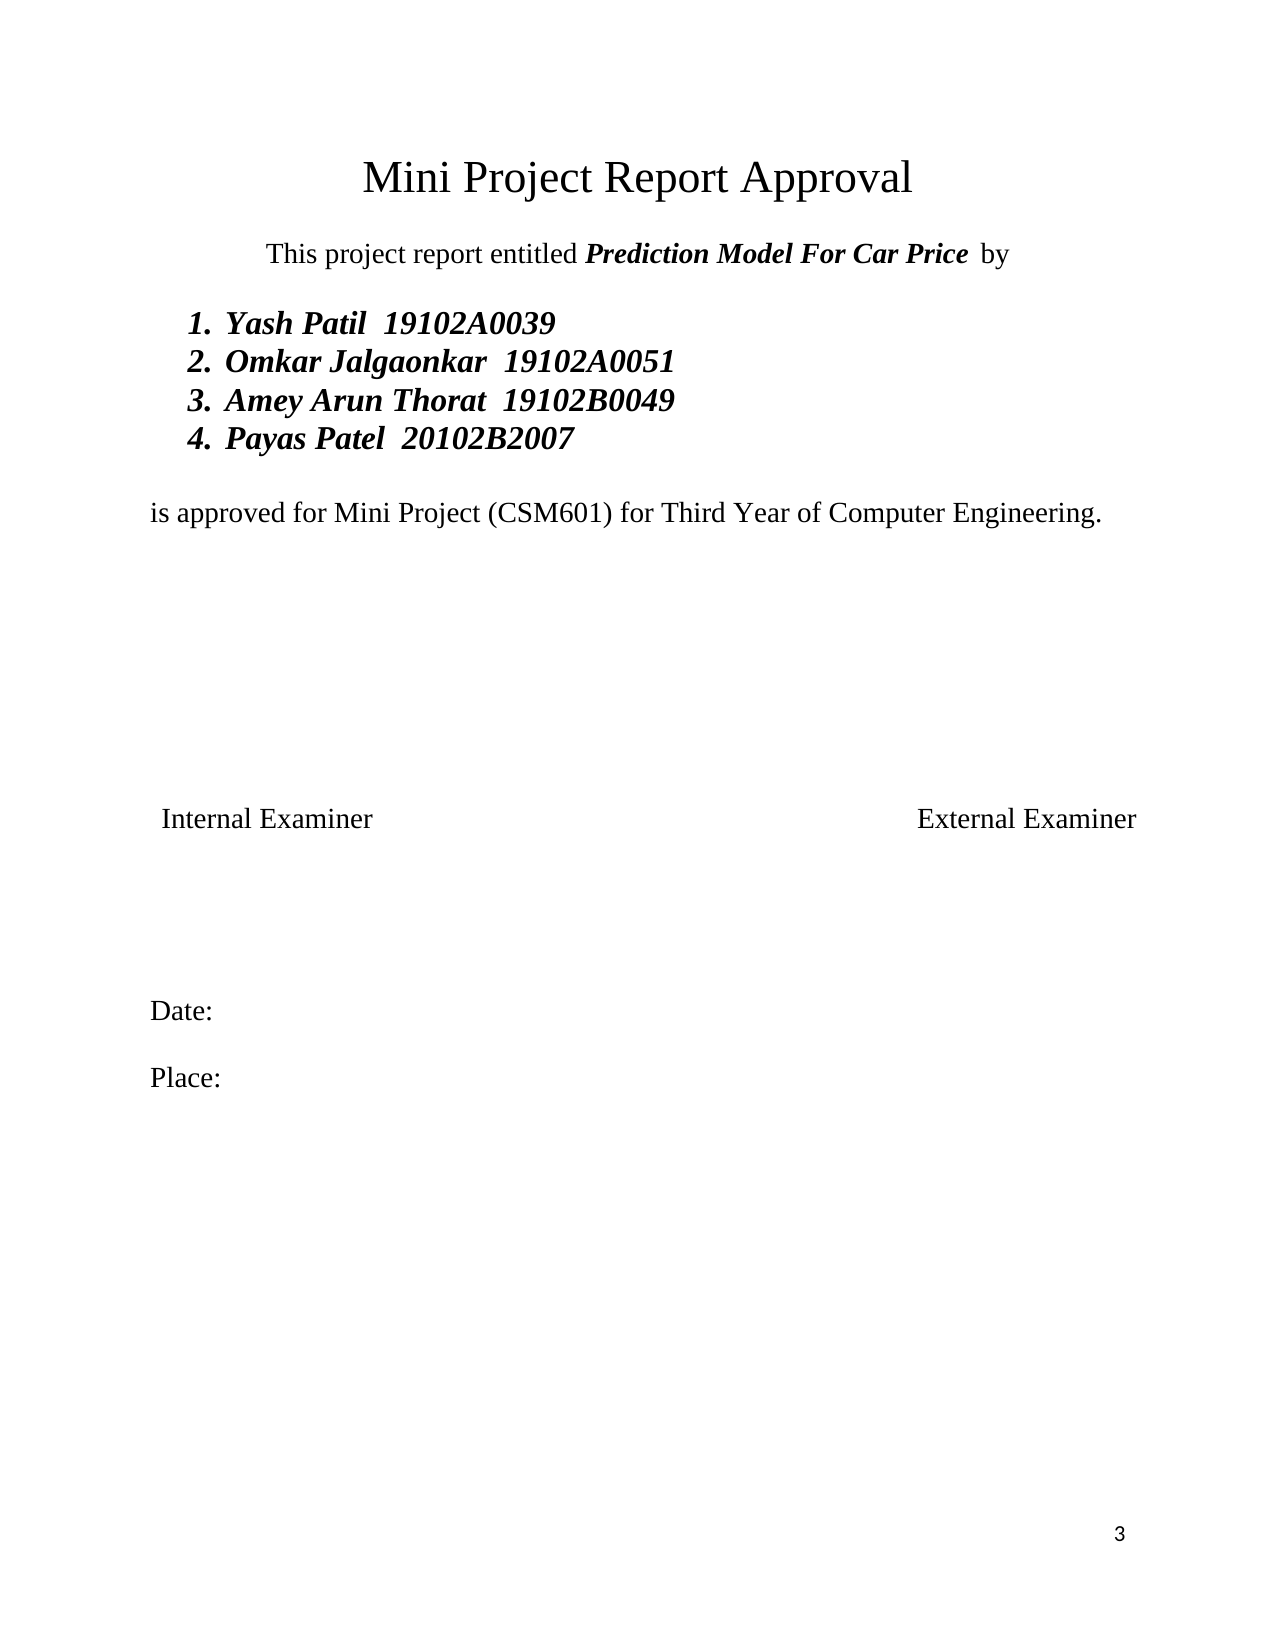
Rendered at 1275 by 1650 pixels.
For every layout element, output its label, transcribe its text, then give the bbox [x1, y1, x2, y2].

text Place: [150, 1060, 1125, 1094]
text Date: [150, 993, 1125, 1027]
table_header Internal Examiner [150, 801, 649, 859]
list Payas Patel 20102B2007 [187, 418, 1125, 457]
text is approved for Mini Project (CSM601) for Third Year of Computer Engineering. [150, 495, 1125, 528]
table_header External Examiner [649, 801, 1147, 859]
text Mini Project Report Approval [150, 150, 1125, 203]
text This project report entitled Prediction Model For Car Price by [150, 236, 1125, 270]
list Omkar Jalgaonkar 19102A0051 [187, 342, 1125, 380]
list Amey Arun Thorat 19102B0049 [187, 380, 1125, 418]
list Yash Patil 19102A0039 [187, 303, 1125, 342]
